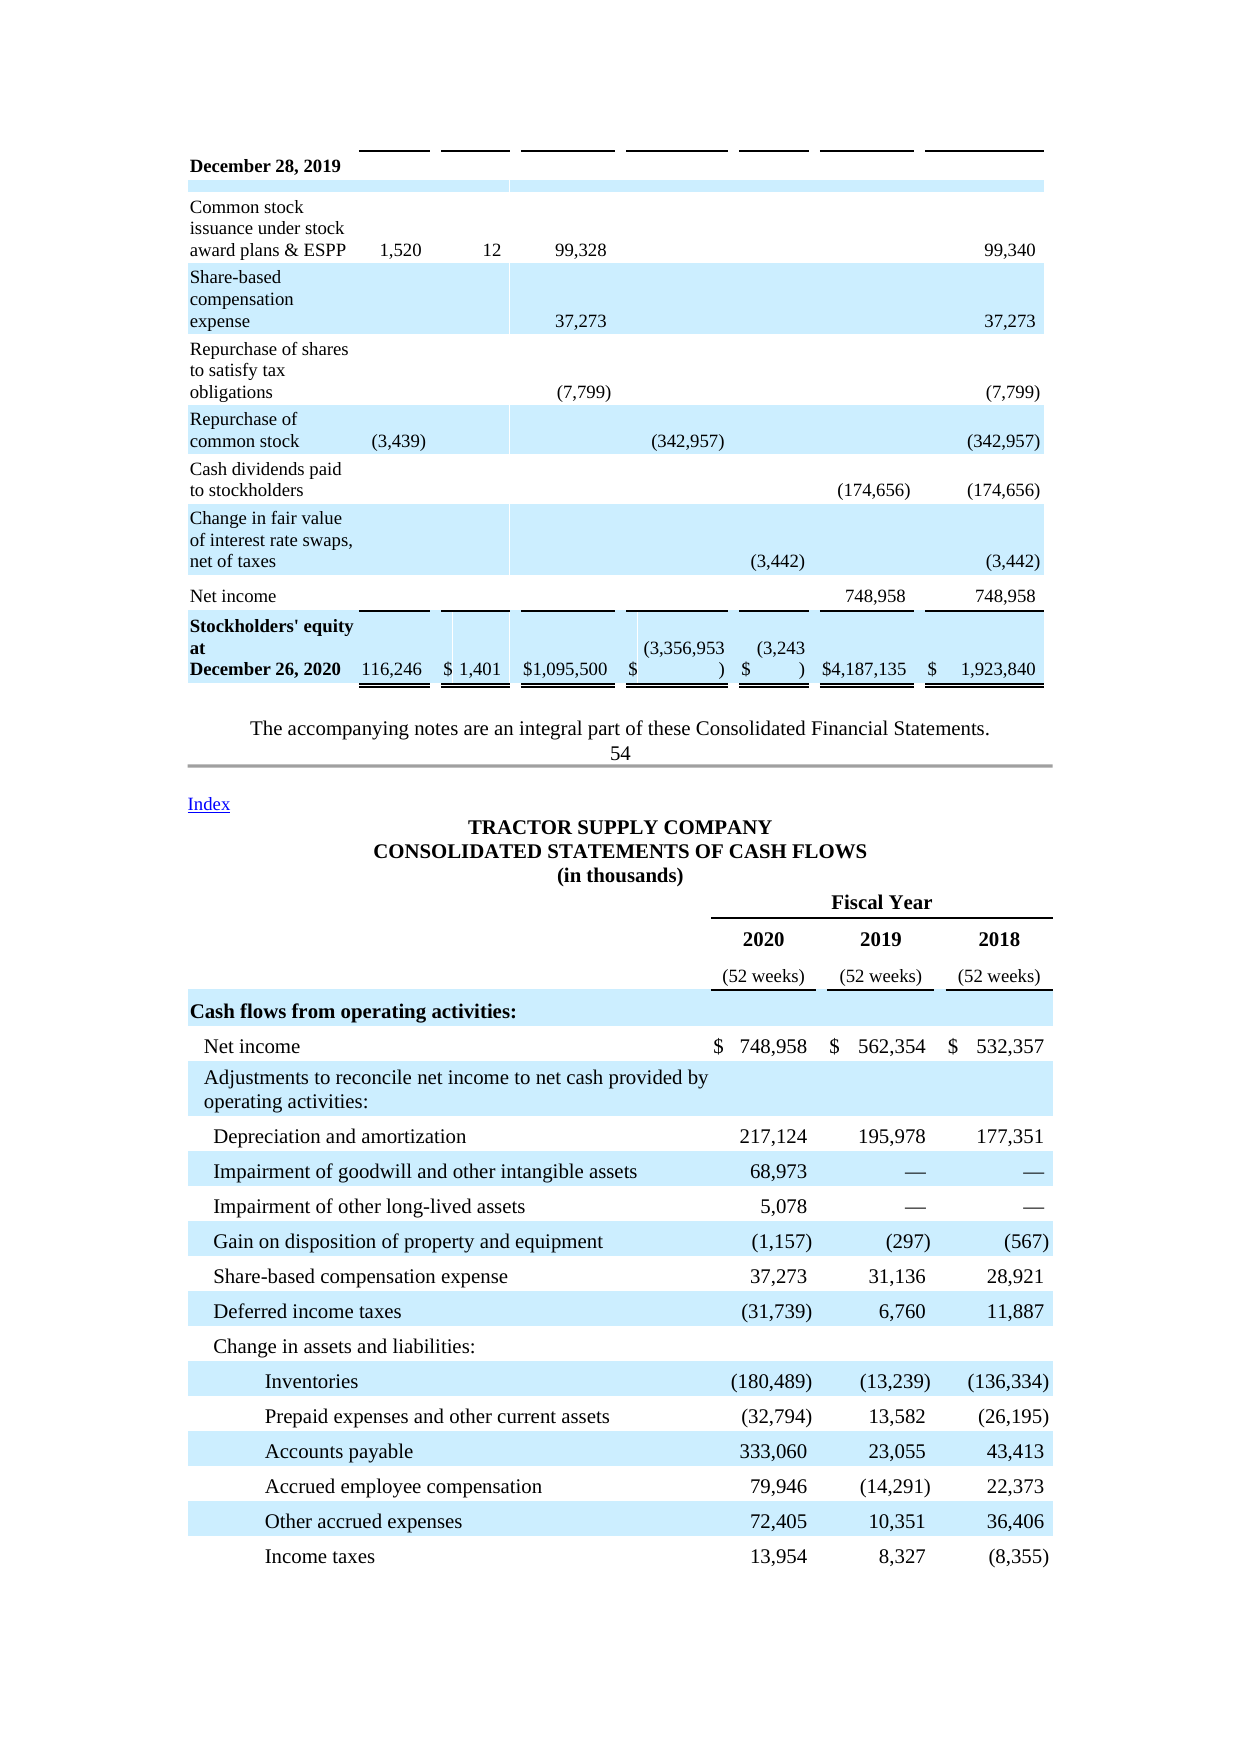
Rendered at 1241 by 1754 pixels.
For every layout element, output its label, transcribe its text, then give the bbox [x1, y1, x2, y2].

text Index [187, 793, 1053, 815]
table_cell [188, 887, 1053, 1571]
text (in thousands) [187, 863, 1053, 887]
text CONSOLIDATED STATEMENTS OF CASH FLOWS [187, 839, 1053, 863]
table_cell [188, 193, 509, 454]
text The accompanying notes are an integral part of these Consolidated Financial Statements. [187, 716, 1053, 740]
text 54 [187, 740, 1053, 764]
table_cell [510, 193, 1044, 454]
text TRACTOR SUPPLY COMPANY [187, 815, 1053, 839]
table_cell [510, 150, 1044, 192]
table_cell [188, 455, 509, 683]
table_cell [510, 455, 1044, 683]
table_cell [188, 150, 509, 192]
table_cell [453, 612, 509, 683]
